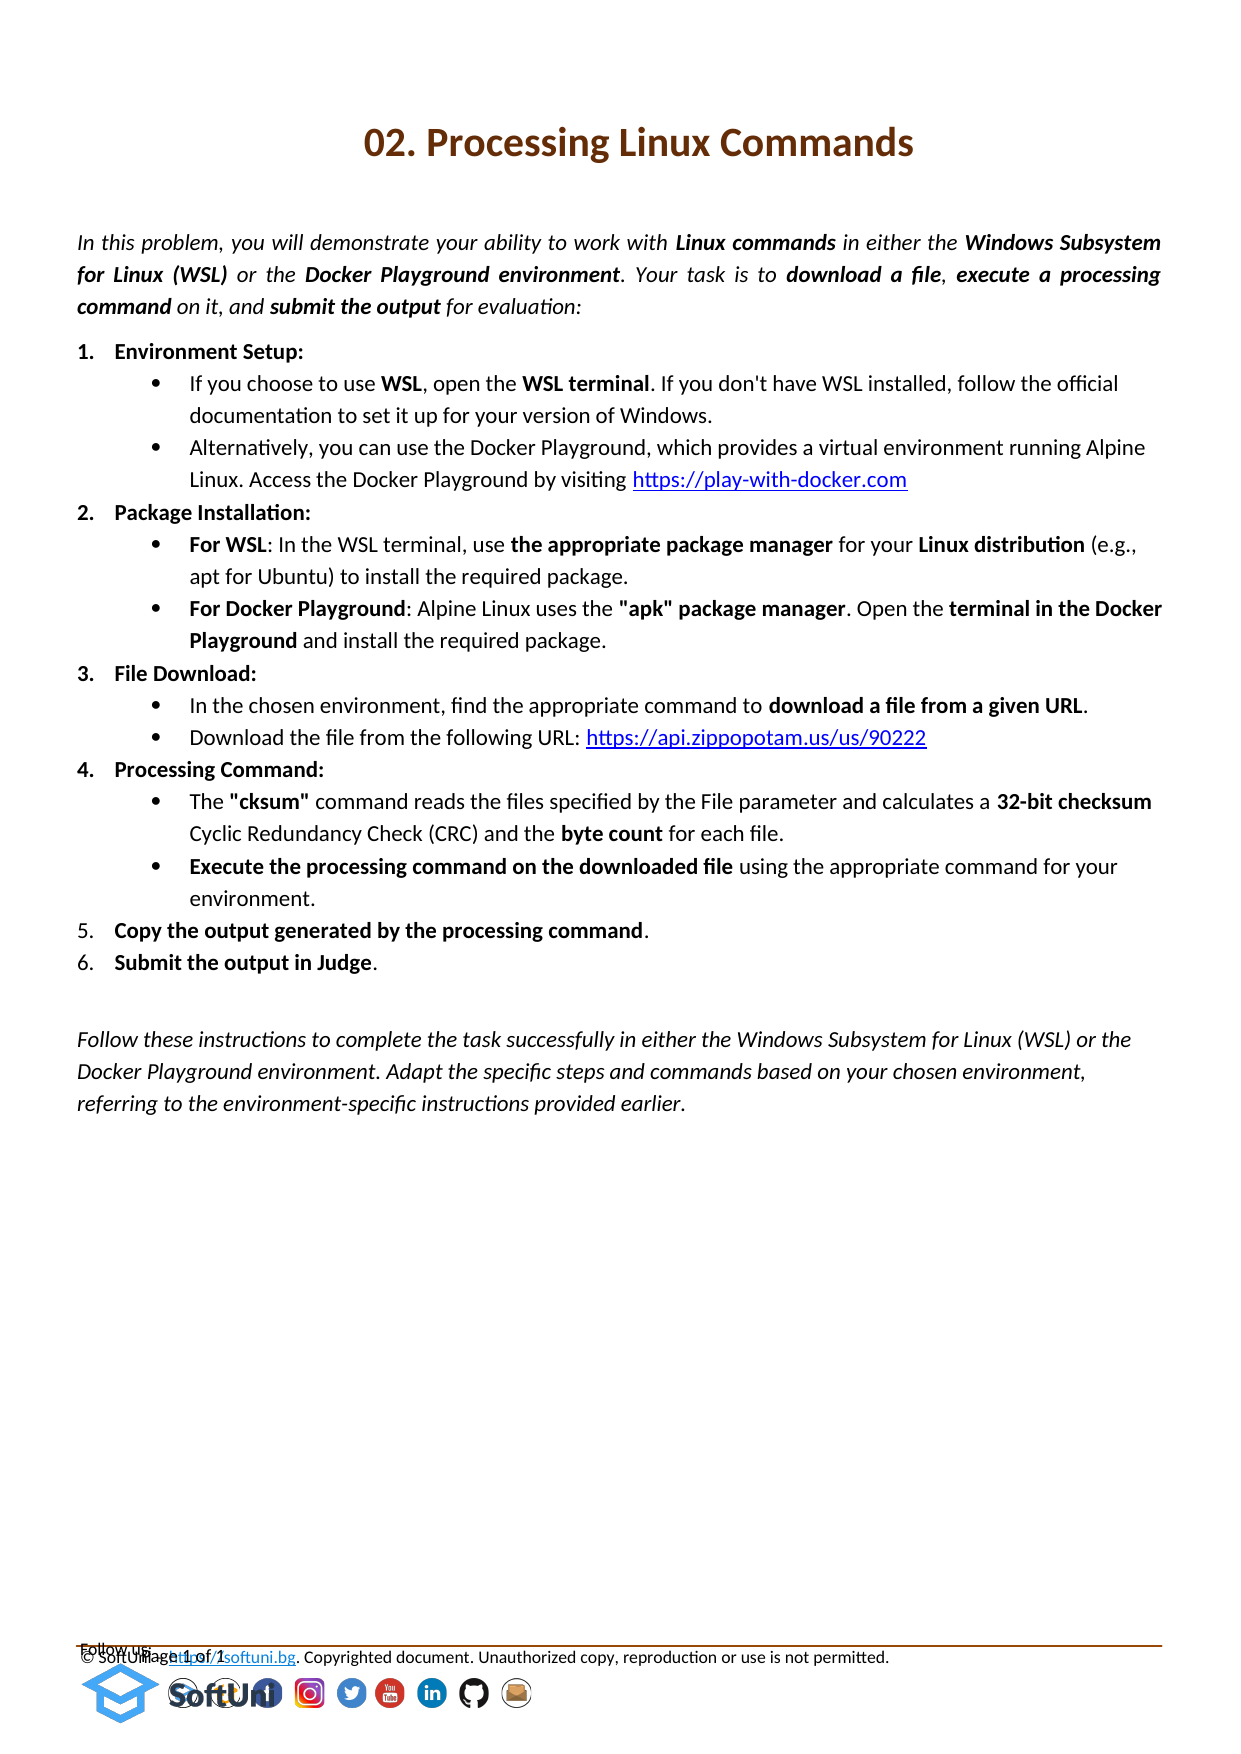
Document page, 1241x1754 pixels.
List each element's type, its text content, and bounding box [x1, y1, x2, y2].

picture [438, 1678, 447, 1687]
list Processing Command: [77, 755, 1163, 783]
list In the chosen environment, find the appropriate command to download a file from a given URL. [152, 691, 1163, 719]
list The "cksum" command reads the files specified by the File parameter and calculates a 32-bit checksum Cyclic Redundancy Check (CRC) and the byte count for each file. [152, 787, 1163, 848]
list If you choose to use WSL, open the WSL terminal. If you don't have WSL installed, follow the official documentation to set it up for your version of Windows. [152, 369, 1163, 429]
list File Download: [77, 659, 1163, 687]
picture [431, 1690, 440, 1700]
picture [417, 1699, 426, 1708]
picture [438, 1699, 447, 1708]
picture [501, 1678, 532, 1708]
list Copy the output generated by the processing command. [77, 916, 1163, 944]
subtitle 02. Processing Linux Commands [114, 116, 1163, 167]
list Execute the processing command on the downloaded file using the appropriate command for your environment. [152, 852, 1163, 912]
list Environment Setup: [77, 337, 1163, 365]
list Submit the output in Judge. [77, 948, 1163, 976]
list Alternatively, you can use the Docker Playground, which provides a virtual environment running Alpine Linux. Access the Docker Playground by visiting https://play-with-docker.com [152, 433, 1163, 493]
list Download the file from the following URL: https://api.zippopotam.us/us/90222 [152, 723, 1163, 751]
picture [417, 1678, 426, 1687]
list For Docker Playground: Alpine Linux uses the "apk" package manager. Open the terminal in the Docker Playground and install the required package. [152, 594, 1163, 654]
picture [75, 1658, 283, 1729]
list Package Installation: [77, 498, 1163, 526]
picture [459, 1678, 489, 1708]
picture [294, 1678, 325, 1708]
picture [375, 1678, 405, 1708]
picture [337, 1678, 367, 1708]
list For WSL: In the WSL terminal, use the appropriate package manager for your Linux distribution (e.g., apt for Ubuntu) to install the required package. [152, 530, 1163, 590]
text Follow these instructions to complete the task successfully in either the Windows Subsystem for Linux (WSL) or the Docker Playground environment. Adapt the specific steps and commands based on your chosen environment, referring to the environment-specific instructions provided earlier. [77, 1025, 1163, 1118]
text In this problem, you will demonstrate your ability to work with Linux commands in either the Windows Subsystem for Linux (WSL) or the Docker Playground environment. Your task is to download a file, execute a processing command on it, and submit the output for evaluation: [77, 228, 1163, 320]
